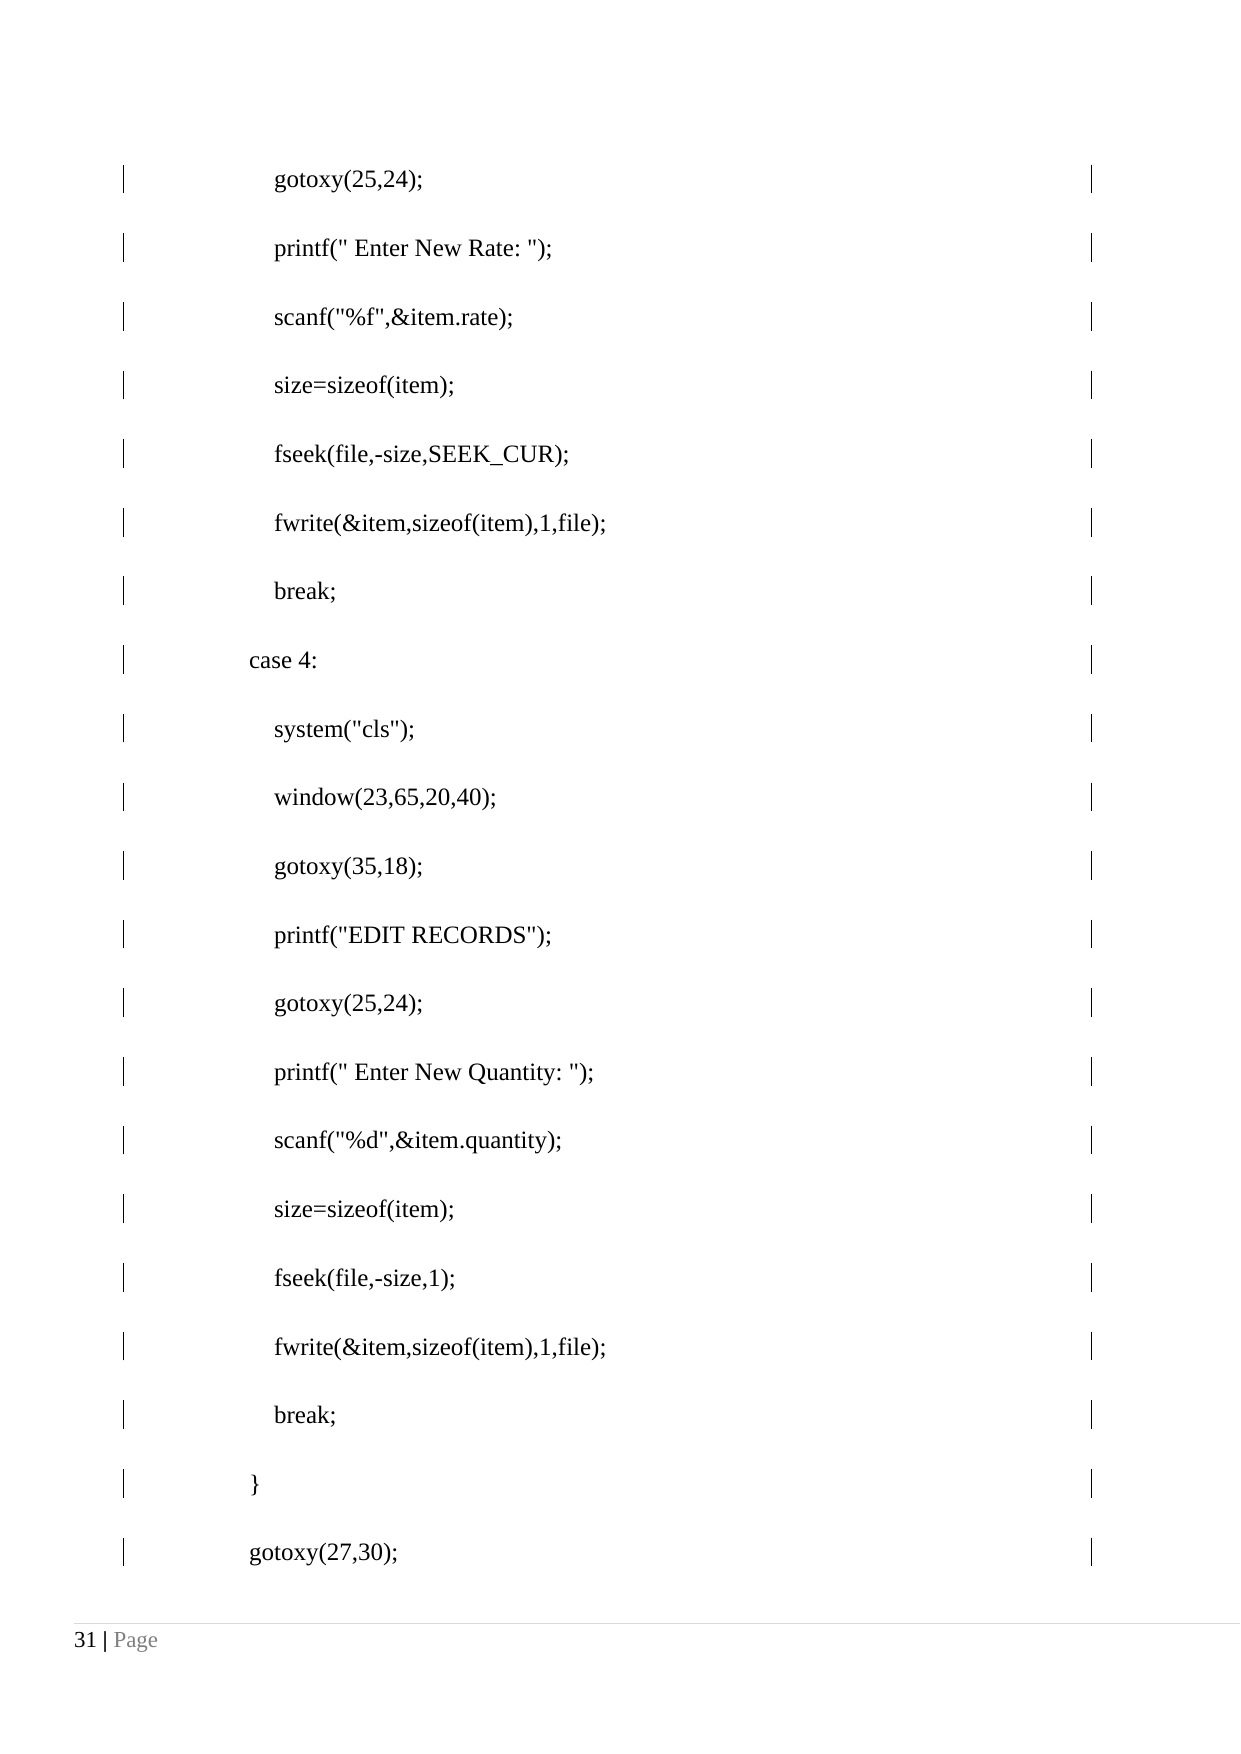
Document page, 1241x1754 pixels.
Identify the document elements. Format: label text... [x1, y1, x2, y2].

text gotoxy(25,24); [124, 988, 1091, 1017]
text gotoxy(27,30); [123, 1537, 1091, 1566]
text system("cls"); [124, 714, 1091, 742]
text scanf("%f",&item.rate); [124, 302, 1091, 331]
text fseek(file,-size,1); [124, 1263, 1091, 1292]
text fseek(file,-size,SEEK_CUR); [124, 439, 1091, 468]
text printf(" Enter New Rate: "); [124, 233, 1091, 262]
text scanf("%d",&item.quantity); [124, 1126, 1091, 1154]
text printf(" Enter New Quantity: "); [124, 1057, 1091, 1086]
text size=sizeof(item); [124, 371, 1091, 399]
text size=sizeof(item); [124, 1194, 1091, 1223]
text break; [124, 1400, 1091, 1429]
text printf("EDIT RECORDS"); [124, 920, 1091, 948]
text gotoxy(35,18); [124, 851, 1091, 880]
text break; [124, 576, 1091, 605]
text case 4: [124, 645, 1091, 674]
text fwrite(&item,sizeof(item),1,file); [124, 1332, 1091, 1360]
text } [124, 1469, 1091, 1498]
text window(23,65,20,40); [123, 782, 1091, 811]
text fwrite(&item,sizeof(item),1,file); [124, 508, 1091, 537]
text gotoxy(25,24); [123, 164, 1091, 193]
